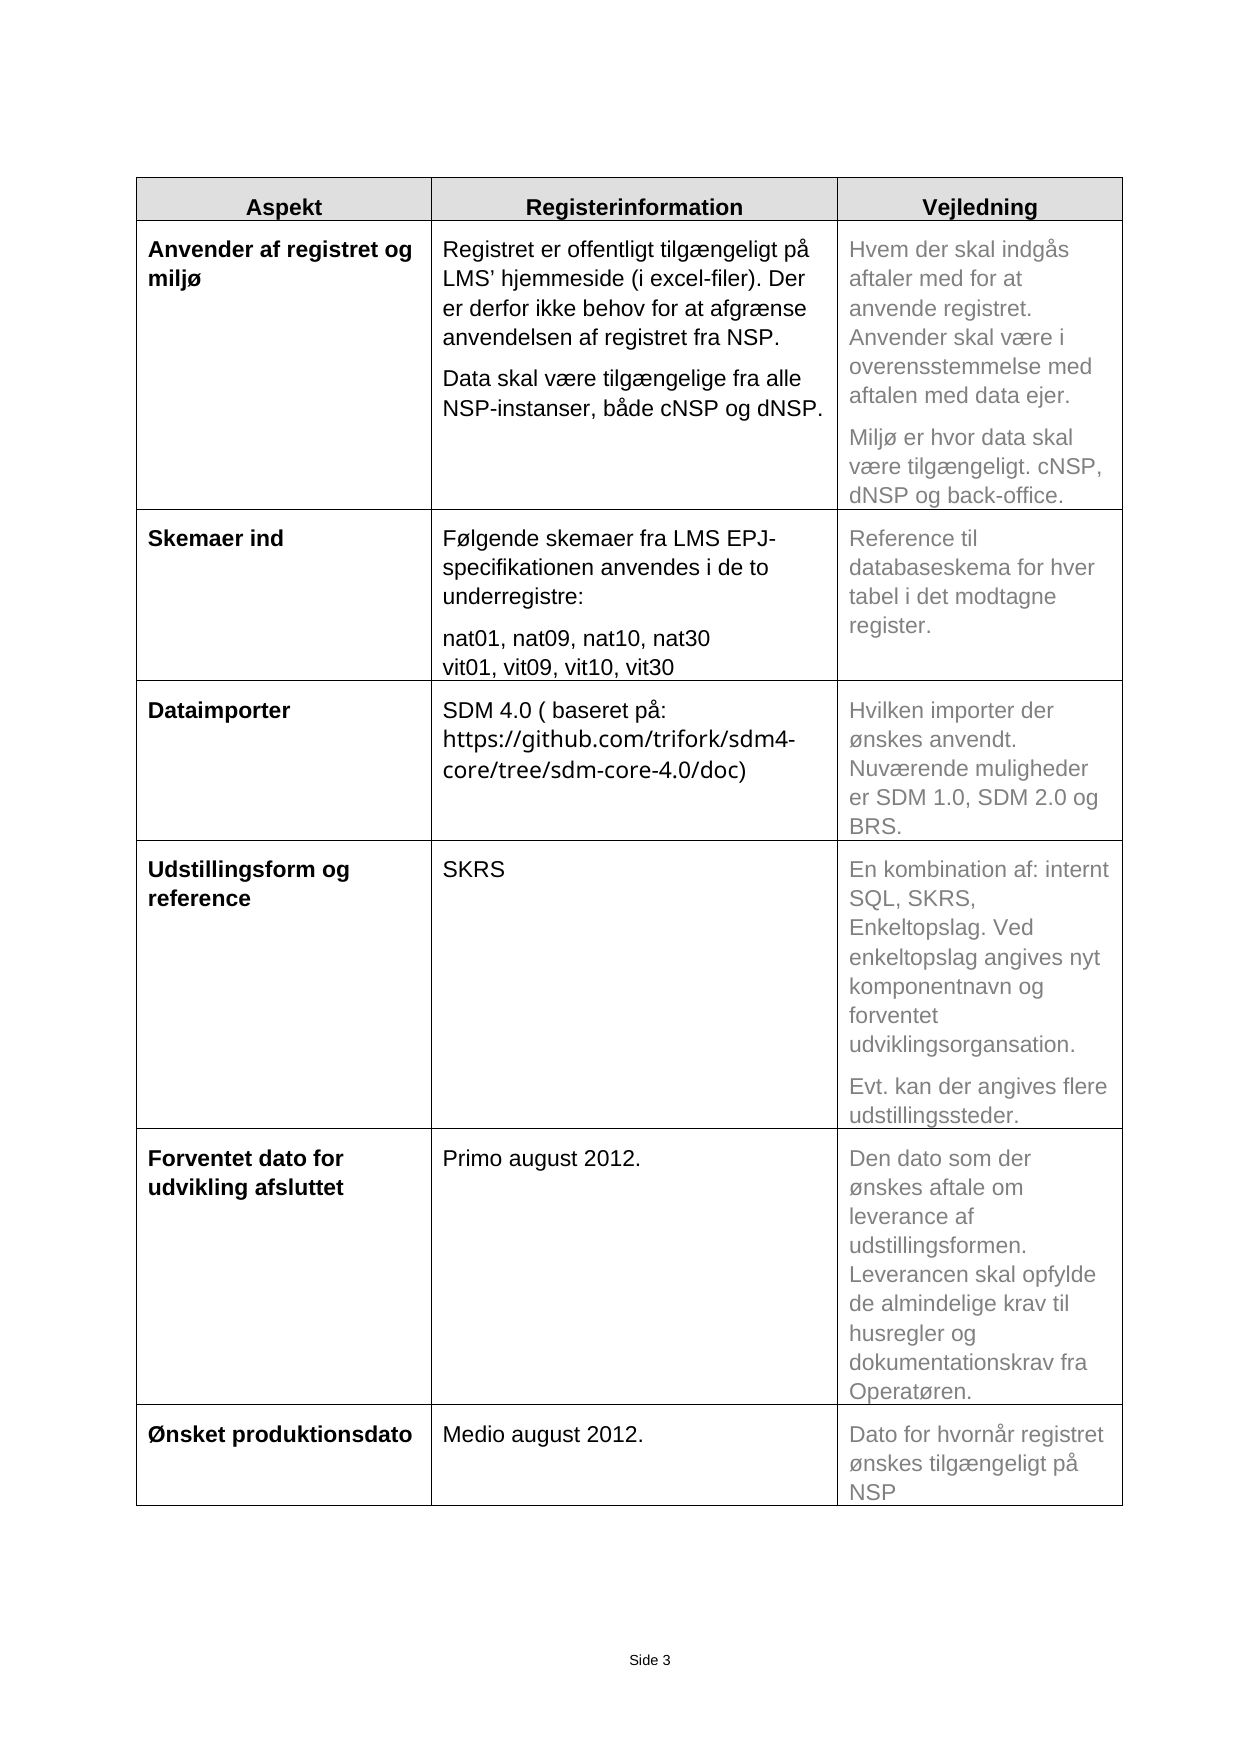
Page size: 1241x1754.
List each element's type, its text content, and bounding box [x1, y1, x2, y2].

table_cell Dataimporter [137, 681, 431, 840]
table_cell Ønsket produktionsdato [137, 1405, 431, 1505]
table_cell En kombination af: internt SQL, SKRS, Enkeltopslag. Ved enkeltopslag angives nyt komponentnavn og forventet udviklingsorgansation. Evt. kan der angives flere udstillingssteder. [838, 841, 1122, 1128]
table_cell SKRS [432, 841, 837, 1128]
table_cell Reference til databaseskema for hver tabel i det modtagne register. [838, 510, 1122, 680]
table_cell Medio august 2012. [432, 1405, 837, 1505]
table_cell Følgende skemaer fra LMS EPJ-specifikationen anvendes i de to underregistre: nat01, nat09, nat10, nat30 vit01, vit09, vit10, vit30 [432, 510, 837, 680]
table_cell Anvender af registret og miljø [137, 221, 431, 508]
table_cell Den dato som der ønskes aftale om leverance af udstillingsformen. Leverancen skal opfylde de almindelige krav til husregler og dokumentationskrav fra Operatøren. [838, 1129, 1122, 1404]
table_header Registerinformation [432, 178, 837, 220]
table_cell Primo august 2012. [432, 1129, 837, 1404]
table_cell SDM 4.0 ( baseret på: https://github.com/trifork/sdm4-core/tree/sdm-core-4.0/doc) [432, 681, 837, 840]
table_cell Hvilken importer der ønskes anvendt. Nuværende muligheder er SDM 1.0, SDM 2.0 og BRS. [838, 681, 1122, 840]
table_header Aspekt [137, 178, 431, 220]
table_cell Forventet dato for udvikling afsluttet [137, 1129, 431, 1404]
table_cell Skemaer ind [137, 510, 431, 680]
table_cell Udstillingsform og reference [137, 841, 431, 1128]
table_cell Dato for hvornår registret ønskes tilgængeligt på NSP [838, 1405, 1122, 1505]
table_header Vejledning [838, 178, 1122, 220]
